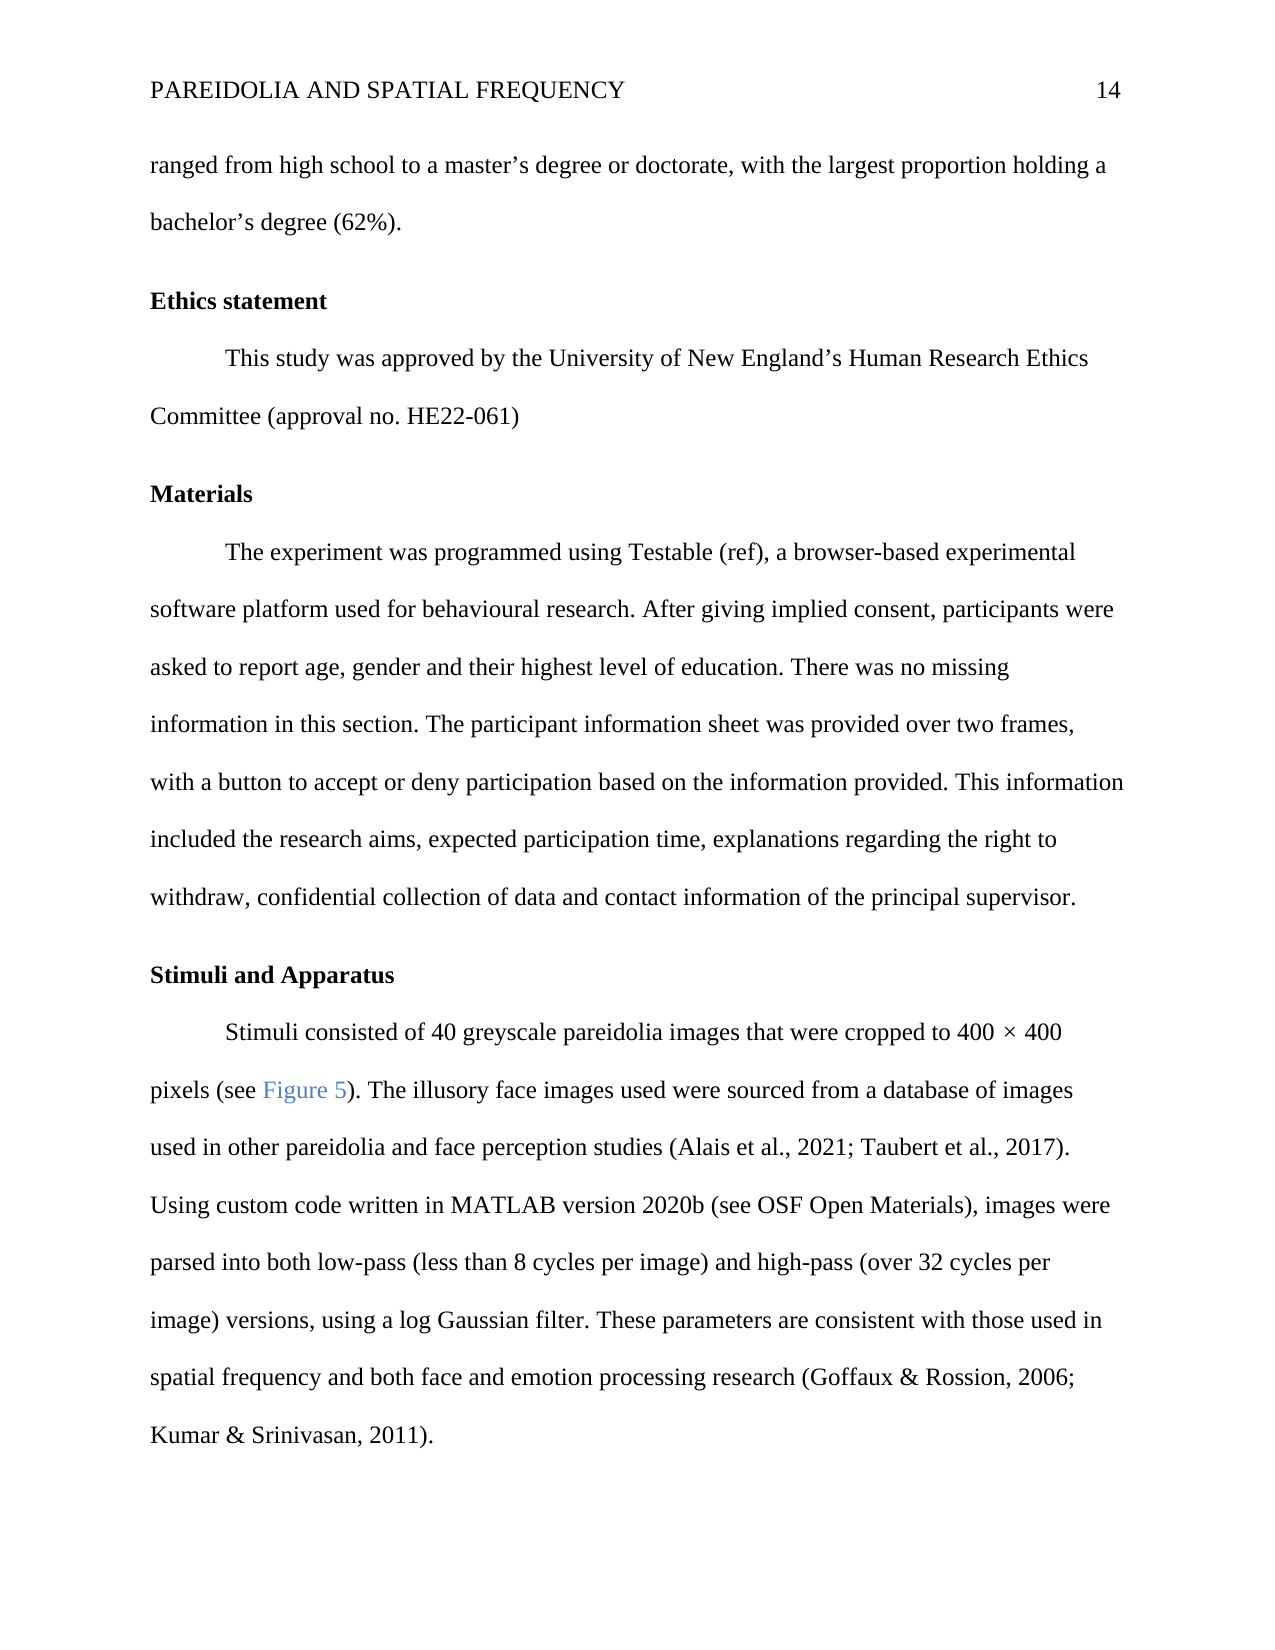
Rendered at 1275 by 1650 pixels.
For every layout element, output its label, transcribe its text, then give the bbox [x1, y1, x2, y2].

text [150, 150, 1125, 236]
subtitle Stimuli and Apparatus [150, 960, 1125, 989]
text This study was approved by the University of New England’s Human Research Ethics Committee (approval no. HE22-061) [150, 343, 1125, 429]
subtitle Ethics statement [150, 286, 1125, 314]
text Stimuli consisted of 40 greyscale pareidolia images that were cropped to 400 400 pixels (see Figure 5). The illusory face images used were sourced from a database of images used in other pareidolia and face perception studies (Alais et al., 2021; Taubert et al., 2017). Using custom code written in MATLAB version 2020b (see OSF Open Materials), images were parsed into both low-pass (less than 8 cycles per image) and high-pass (over 32 cycles per image) versions, using a log Gaussian filter. These parameters are consistent with those used in spatial frequency and both face and emotion processing research (Goffaux & Rossion, 2006; Kumar & Srinivasan, 2011). [150, 1017, 1125, 1449]
text The experiment was programmed using Testable (ref), a browser-based experimental software platform used for behavioural research. After giving implied consent, participants were asked to report age, gender and their highest level of education. There was no missing information in this section. The participant information sheet was provided over two frames, with a button to accept or deny participation based on the information provided. This information included the research aims, expected participation time, explanations regarding the right to withdraw, confidential collection of data and contact information of the principal supervisor. [150, 537, 1125, 910]
subtitle Materials [150, 479, 1125, 508]
